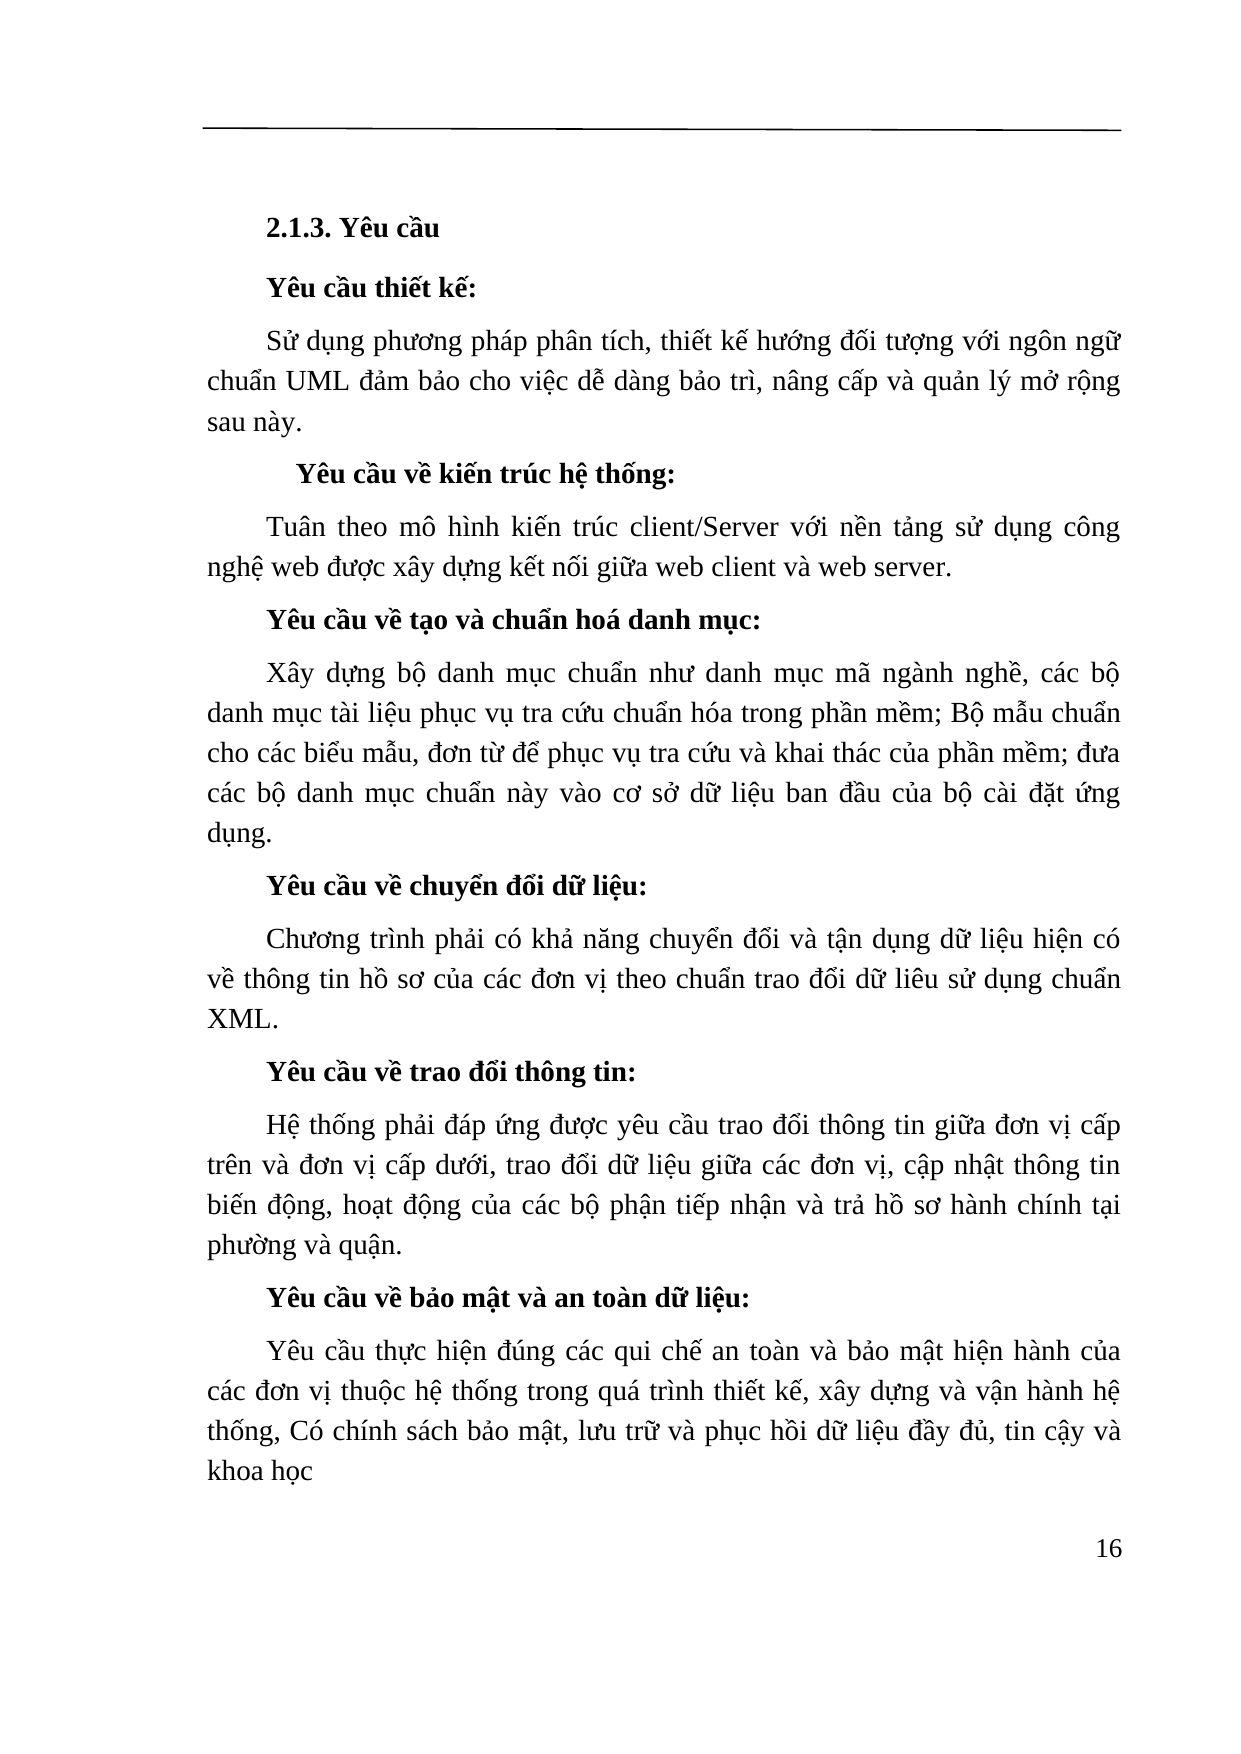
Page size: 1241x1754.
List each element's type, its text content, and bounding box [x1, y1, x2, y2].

text Hệ thống phải đáp ứng được yêu cầu trao đổi thông tin giữa đơn vị cấp trên và đơn vị cấp dưới, trao đổi dữ liệu giữa các đơn vị, cập nhật thông tin biến động, hoạt động của các bộ phận tiếp nhận và trả hồ sơ hành chính tại phường và quận. [207, 1107, 1122, 1261]
text Yêu cầu về bảo mật và an toàn dữ liệu: [207, 1280, 1122, 1314]
text Xây dựng bộ danh mục chuẩn như danh mục mã ngành nghề, các bộ danh mục tài liệu phục vụ tra cứu chuẩn hóa trong phần mềm; Bộ mẫu chuẩn cho các biểu mẫu, đơn từ để phục vụ tra cứu và khai thác của phần mềm; đưa các bộ danh mục chuẩn này vào cơ sở dữ liệu ban đầu của bộ cài đặt ứng dụng. [207, 655, 1122, 849]
text Sử dụng phương pháp phân tích, thiết kế hướng đối tượng với ngôn ngữ chuẩn UML đảm bảo cho việc dễ dàng bảo trì, nâng cấp và quản lý mở rộng sau này. [207, 323, 1122, 437]
text Yêu cầu về tạo và chuẩn hoá danh mục: [207, 602, 1122, 636]
text 2.1.3. Yêu cầu [266, 204, 1122, 246]
text Yêu cầu về kiến trúc hệ thống: [207, 456, 1122, 490]
text Yêu cầu thiết kế: [207, 271, 1122, 304]
text Yêu cầu thực hiện đúng các qui chế an toàn và bảo mật hiện hành của các đơn vị thuộc hệ thống trong quá trình thiết kế, xây dựng và vận hành hệ thống, Có chính sách bảo mật, lưu trữ và phục hồi dữ liệu đầy đủ, tin cậy và khoa học [207, 1333, 1122, 1487]
text Chương trình phải có khả năng chuyển đổi và tận dụng dữ liệu hiện có về thông tin hồ sơ của các đơn vị theo chuẩn trao đổi dữ liêu sử dụng chuẩn XML. [207, 921, 1122, 1035]
text Yêu cầu về trao đổi thông tin: [207, 1054, 1122, 1088]
text Tuân theo mô hình kiến trúc client/Server với nền tảng sử dụng công nghệ web được xây dựng kết nối giữa web client và web server. [207, 509, 1122, 583]
text Yêu cầu về chuyển đổi dữ liệu: [207, 868, 1122, 902]
